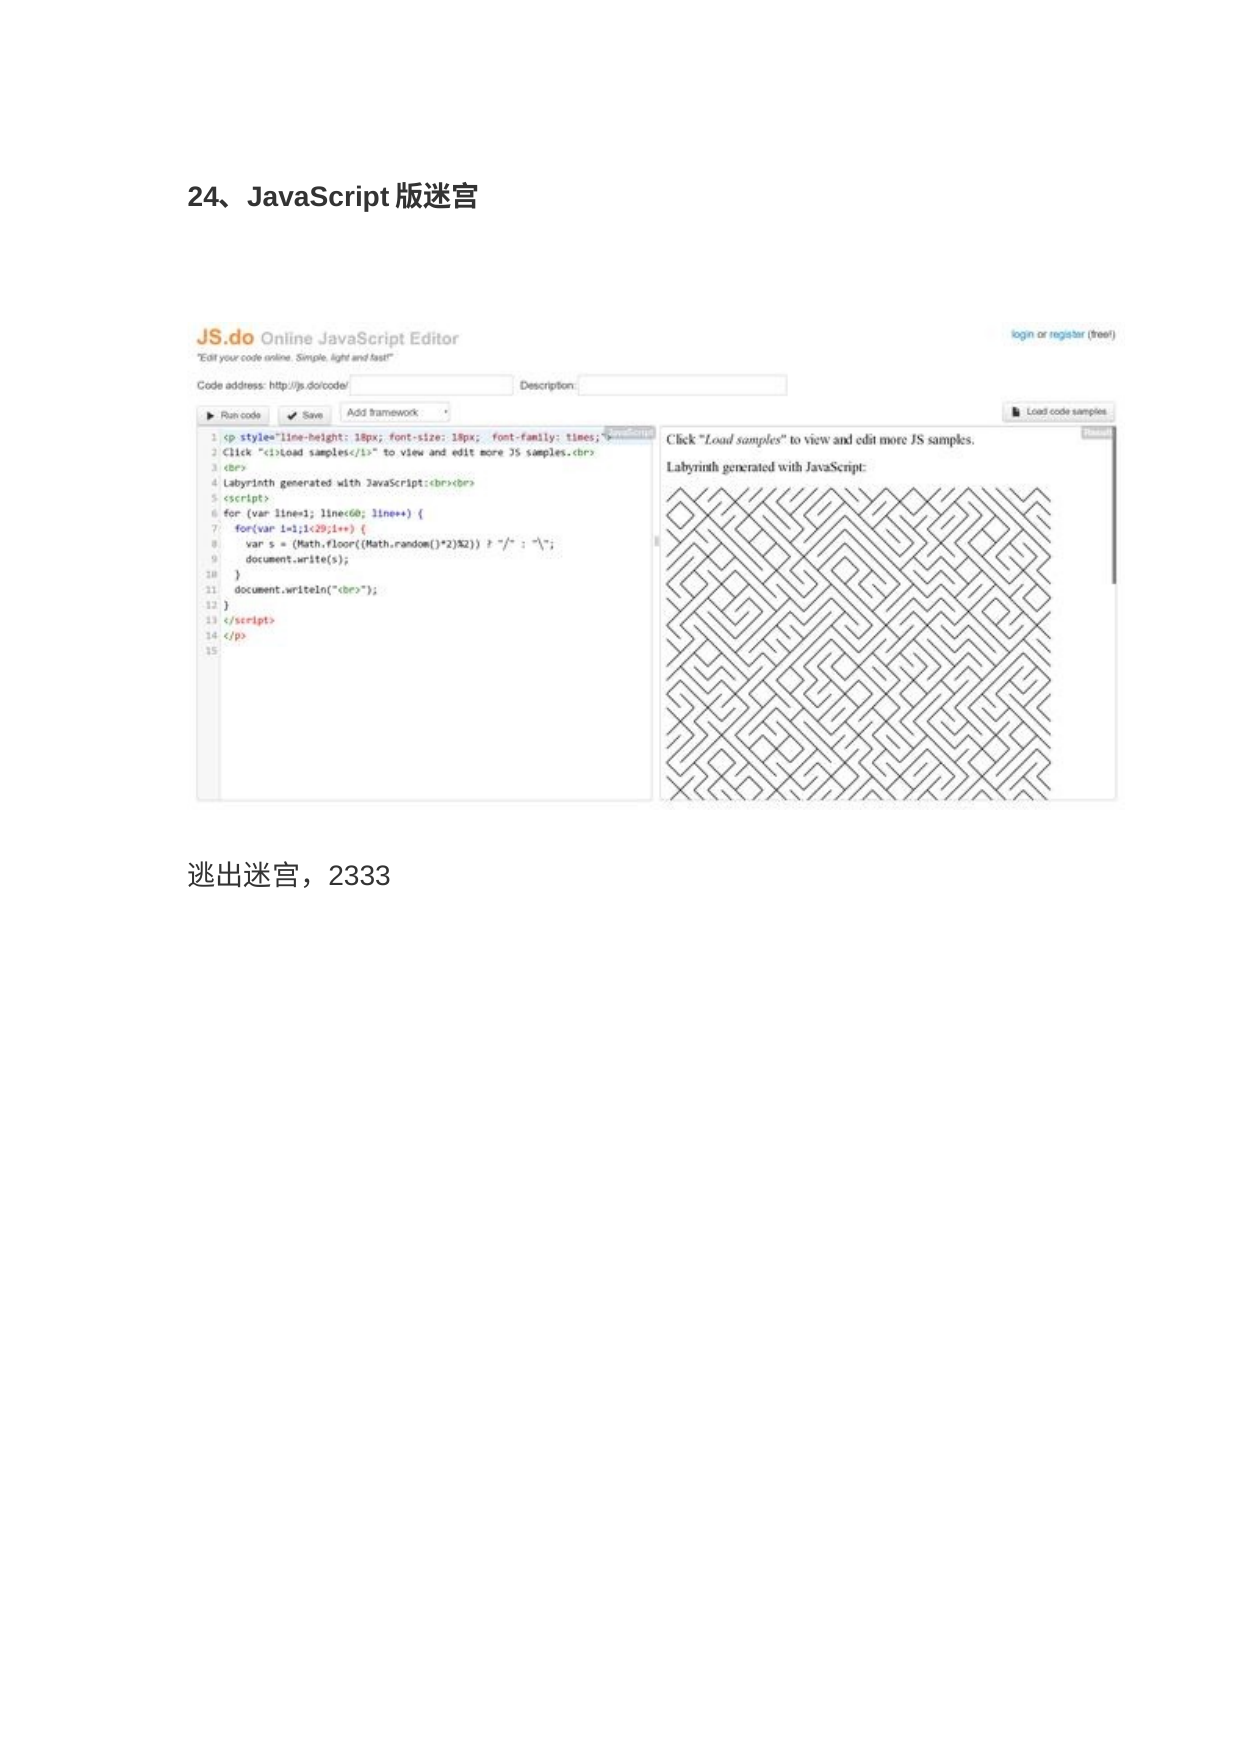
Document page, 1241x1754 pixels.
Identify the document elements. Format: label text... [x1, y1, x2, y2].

text 24、JavaScript版迷宫 [187, 162, 1053, 227]
picture [187, 322, 1125, 810]
text 逃出迷宫，2333 [187, 841, 1053, 906]
